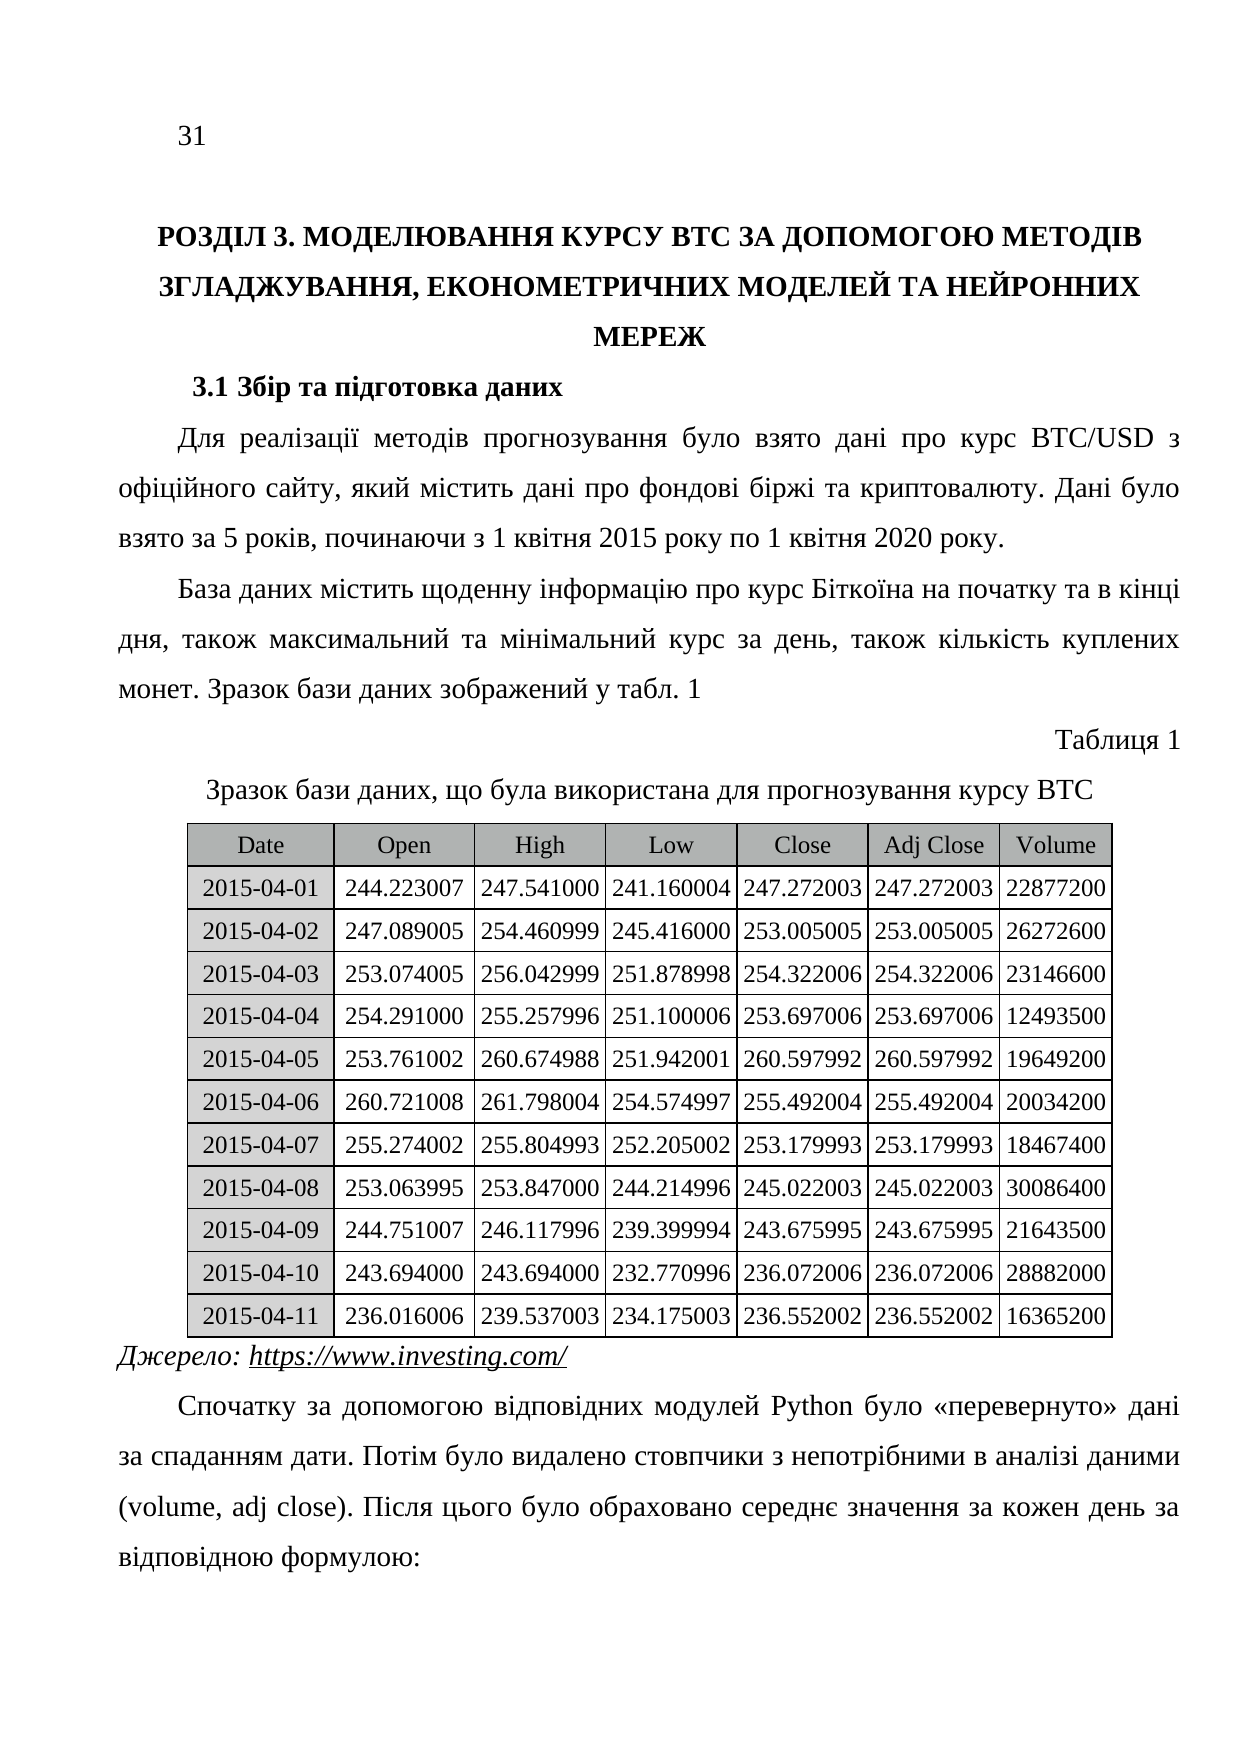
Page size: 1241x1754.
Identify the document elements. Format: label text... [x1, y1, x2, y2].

table_cell 254.322006 [738, 952, 867, 994]
table_cell 253.005005 [738, 910, 867, 951]
table_header Open [335, 824, 474, 865]
table_header Date [188, 824, 333, 865]
table_cell 26272600 [1000, 910, 1111, 951]
table_cell 236.072006 [738, 1252, 867, 1293]
table_cell 241.160004 [606, 867, 736, 908]
table_cell 19649200 [1000, 1038, 1111, 1079]
text Для реалізації методів прогнозування було взято дані про курс BTC/USD з офіційного сайту, який містить дані про фондові біржі та криптовалюту. Дані було взято за 5 років, починаючи з 1 квітня 2015 року по 1 квітня 2020 року. [118, 420, 1181, 554]
table_cell 2015-04-08 [188, 1167, 333, 1208]
table_cell 234.175003 [606, 1295, 736, 1336]
list Збір та підготовка даних [192, 369, 1181, 403]
table_cell 243.675995 [738, 1209, 867, 1251]
table_cell 251.100006 [606, 995, 736, 1036]
table_cell 253.761002 [335, 1038, 474, 1079]
table_cell 256.042999 [475, 952, 605, 994]
table_header High [475, 824, 605, 865]
text Спочатку за допомогою відповідних модулей Python було «перевернуто» дані за спаданням дати. Потім було видалено стовпчики з непотрібними в аналізі даними (volume, adj close). Після цього було обраховано середнє значення за кожен день за відповідною формулою: [118, 1388, 1181, 1572]
table_cell 261.798004 [475, 1081, 605, 1122]
table_header Close [738, 824, 867, 865]
table_cell 2015-04-07 [188, 1124, 333, 1165]
table_cell 20034200 [1000, 1081, 1111, 1122]
table_header Low [606, 824, 736, 865]
table_cell 22877200 [1000, 867, 1111, 908]
table_cell 2015-04-10 [188, 1252, 333, 1293]
table_cell 253.697006 [738, 995, 867, 1036]
text Таблиця 1 [118, 722, 1181, 755]
table_cell 254.322006 [869, 952, 999, 994]
table_cell 236.072006 [869, 1252, 999, 1293]
table_cell 16365200 [1000, 1295, 1111, 1336]
table_cell 2015-04-04 [188, 995, 333, 1036]
table_cell 252.205002 [606, 1124, 736, 1165]
table_cell 260.597992 [738, 1038, 867, 1079]
table_cell 247.272003 [869, 867, 999, 908]
table_cell 247.541000 [475, 867, 605, 908]
table_cell 255.492004 [869, 1081, 999, 1122]
text РОЗДІЛ 3. МОДЕЛЮВАННЯ КУРСУ BTC ЗА ДОПОМОГОЮ МЕТОДІВ ЗГЛАДЖУВАННЯ, ЕКОНОМЕТРИЧНИХ МОДЕЛЕЙ ТА НЕЙРОННИХ МЕРЕЖ [118, 219, 1181, 353]
table_cell 2015-04-01 [188, 867, 333, 908]
table_cell 260.674988 [475, 1038, 605, 1079]
table_cell 253.005005 [869, 910, 999, 951]
table_cell 236.552002 [738, 1295, 867, 1336]
table_cell 244.214996 [606, 1167, 736, 1208]
text Зразок бази даних, що була використана для прогнозування курсу BTC [118, 772, 1181, 806]
table_cell 251.942001 [606, 1038, 736, 1079]
table_cell 253.063995 [335, 1167, 474, 1208]
table_cell 253.847000 [475, 1167, 605, 1208]
table_cell 260.597992 [869, 1038, 999, 1079]
table_cell 253.179993 [869, 1124, 999, 1165]
table_cell 23146600 [1000, 952, 1111, 994]
table_header Adj Close [869, 824, 999, 865]
table_cell 246.117996 [475, 1209, 605, 1251]
table_cell 243.694000 [335, 1252, 474, 1293]
table_cell 2015-04-09 [188, 1209, 333, 1251]
table_cell 254.460999 [475, 910, 605, 951]
table_cell 239.399994 [606, 1209, 736, 1251]
table_header Volume [1000, 824, 1111, 865]
table_cell 260.721008 [335, 1081, 474, 1122]
table_cell 247.272003 [738, 867, 867, 908]
table_cell 255.274002 [335, 1124, 474, 1165]
table_cell 18467400 [1000, 1124, 1111, 1165]
table_cell 255.804993 [475, 1124, 605, 1165]
table_cell 239.537003 [475, 1295, 605, 1336]
table_cell 28882000 [1000, 1252, 1111, 1293]
table_cell 243.675995 [869, 1209, 999, 1251]
table_cell 251.878998 [606, 952, 736, 994]
text База даних містить щоденну інформацію про курс Біткоїна на початку та в кінці дня, також максимальний та мінімальний курс за день, також кількість куплених монет. Зразок бази даних зображений у табл. 1 [118, 571, 1181, 705]
table_cell 236.552002 [869, 1295, 999, 1336]
table_cell 255.492004 [738, 1081, 867, 1122]
table_cell 245.022003 [869, 1167, 999, 1208]
table_cell 2015-04-06 [188, 1081, 333, 1122]
table_cell 2015-04-05 [188, 1038, 333, 1079]
table_cell 247.089005 [335, 910, 474, 951]
table_cell 244.751007 [335, 1209, 474, 1251]
table_cell 244.223007 [335, 867, 474, 908]
table_cell 255.257996 [475, 995, 605, 1036]
table_cell 236.016006 [335, 1295, 474, 1336]
table_cell 253.697006 [869, 995, 999, 1036]
table_cell 21643500 [1000, 1209, 1111, 1251]
table_cell 254.574997 [606, 1081, 736, 1122]
table_cell 253.179993 [738, 1124, 867, 1165]
table_cell 30086400 [1000, 1167, 1111, 1208]
table_cell 245.416000 [606, 910, 736, 951]
table_cell 232.770996 [606, 1252, 736, 1293]
table_cell 253.074005 [335, 952, 474, 994]
table_cell 2015-04-03 [188, 952, 333, 994]
text Джерело: https://www.investing.com/ [118, 1338, 1181, 1371]
table_cell 254.291000 [335, 995, 474, 1036]
table_cell 245.022003 [738, 1167, 867, 1208]
table_cell 243.694000 [475, 1252, 605, 1293]
table_cell 12493500 [1000, 995, 1111, 1036]
table_cell 2015-04-02 [188, 910, 333, 951]
table_cell 2015-04-11 [188, 1295, 333, 1336]
